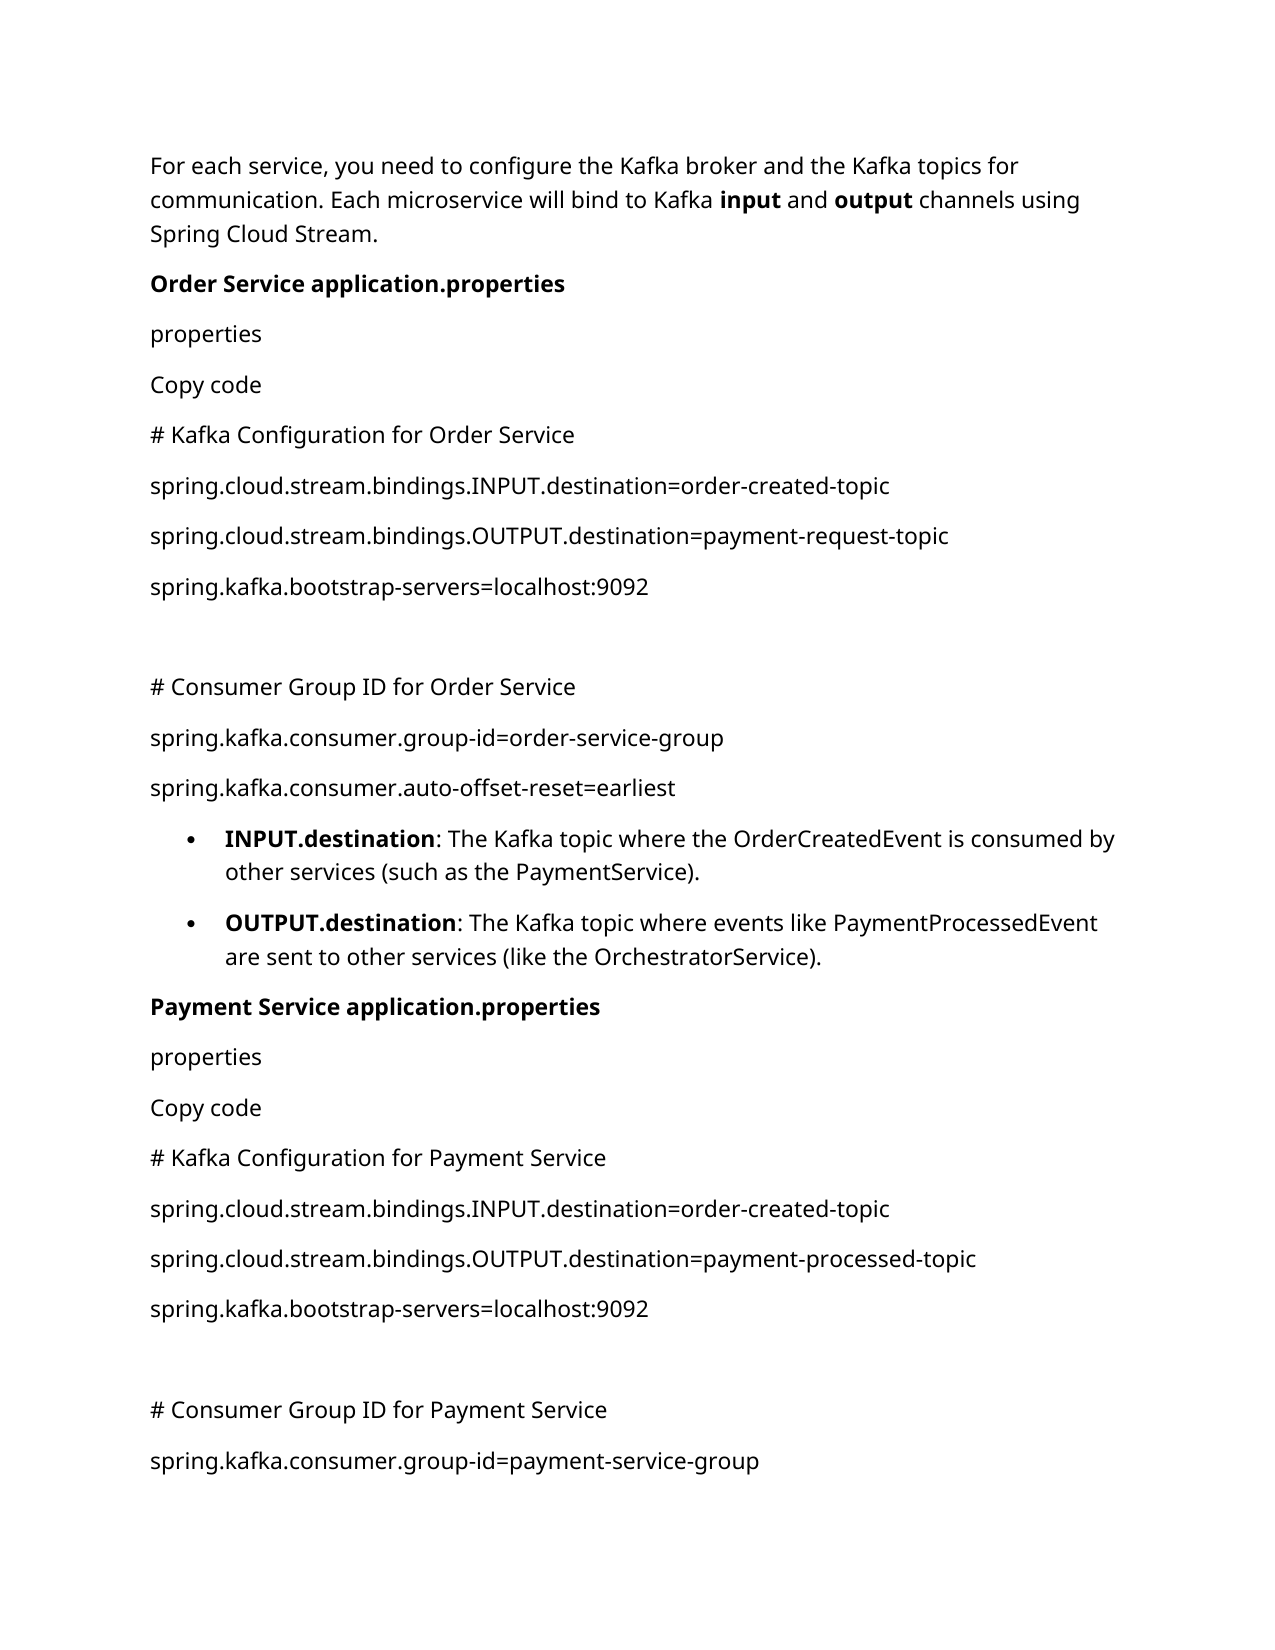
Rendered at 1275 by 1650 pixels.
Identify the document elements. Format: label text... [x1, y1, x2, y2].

text spring.cloud.stream.bindings.INPUT.destination=order-created-topic [150, 469, 1125, 501]
text # Consumer Group ID for Order Service [150, 671, 1125, 702]
text Order Service application.properties [150, 268, 1125, 299]
list INPUT.destination: The Kafka topic where the OrderCreatedEvent is consumed by other services (such as the PaymentService). [187, 822, 1125, 887]
text For each service, you need to configure the Kafka broker and the Kafka topics for communication. Each microservice will bind to Kafka input and output channels using Spring Cloud Stream. [150, 150, 1125, 249]
text spring.kafka.consumer.group-id=order-service-group [150, 722, 1125, 753]
text # Consumer Group ID for Payment Service [150, 1394, 1125, 1425]
text spring.kafka.consumer.group-id=payment-service-group [150, 1444, 1125, 1476]
list OUTPUT.destination: The Kafka topic where events like PaymentProcessedEvent are sent to other services (like the OrchestratorService). [187, 907, 1125, 972]
text spring.kafka.bootstrap-servers=localhost:9092 [150, 1293, 1125, 1324]
text spring.cloud.stream.bindings.INPUT.destination=order-created-topic [150, 1192, 1125, 1224]
text spring.cloud.stream.bindings.OUTPUT.destination=payment-request-topic [150, 520, 1125, 551]
text Payment Service application.properties [150, 991, 1125, 1022]
text properties [150, 318, 1125, 349]
text Copy code [150, 1092, 1125, 1123]
text spring.kafka.bootstrap-servers=localhost:9092 [150, 570, 1125, 602]
text Copy code [150, 369, 1125, 400]
text spring.cloud.stream.bindings.OUTPUT.destination=payment-processed-topic [150, 1243, 1125, 1274]
text # Kafka Configuration for Payment Service [150, 1142, 1125, 1173]
text properties [150, 1041, 1125, 1072]
text # Kafka Configuration for Order Service [150, 419, 1125, 450]
text spring.kafka.consumer.auto-offset-reset=earliest [150, 772, 1125, 803]
